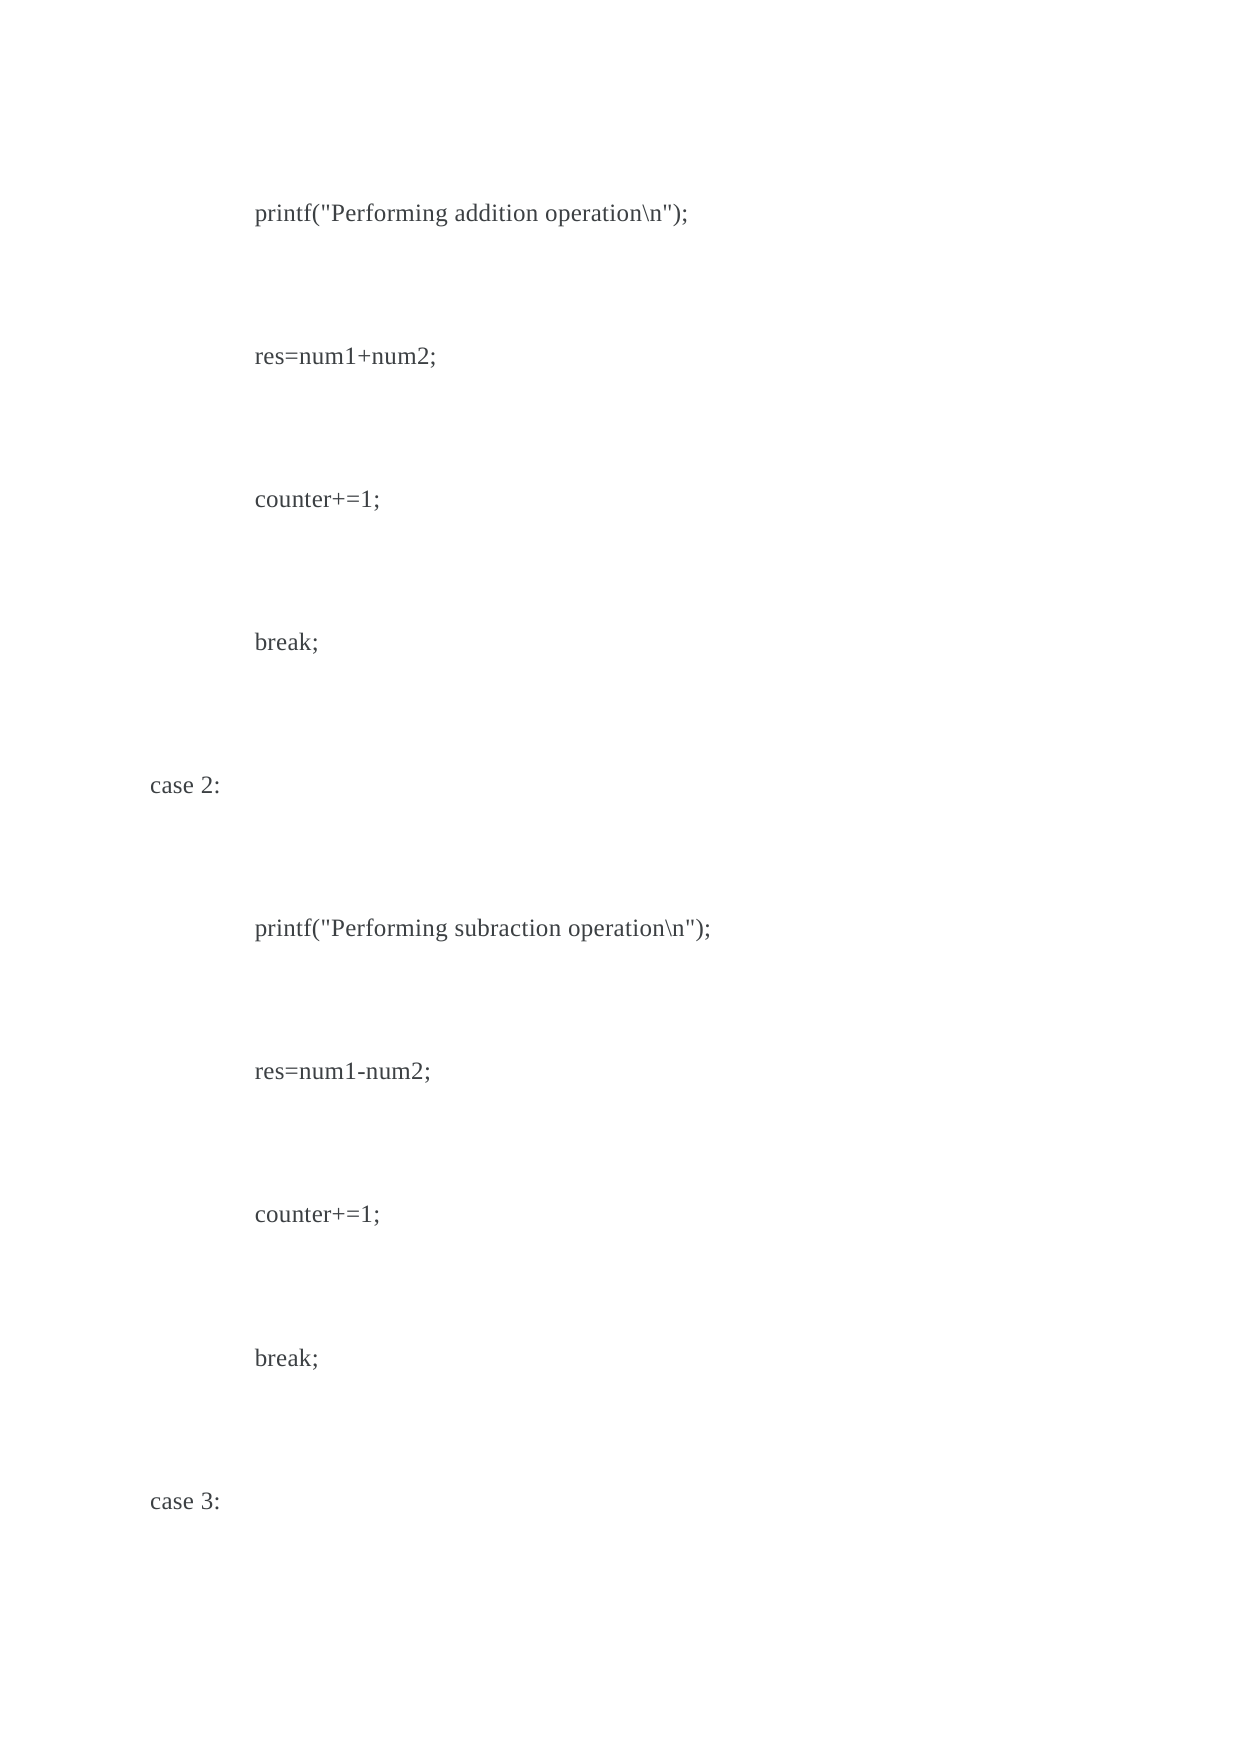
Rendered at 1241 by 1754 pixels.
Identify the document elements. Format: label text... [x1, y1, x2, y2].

text case 2: [150, 770, 1090, 799]
text break; [150, 1343, 1090, 1371]
text counter+=1; [150, 1199, 1090, 1228]
text printf("Performing addition operation\n"); [150, 198, 1090, 226]
text res=num1-num2; [150, 1056, 1090, 1085]
text res=num1+num2; [150, 341, 1090, 369]
text case 3: [150, 1486, 1090, 1514]
text break; [150, 627, 1090, 656]
text counter+=1; [150, 484, 1090, 513]
text printf("Performing subraction operation\n"); [150, 913, 1090, 942]
